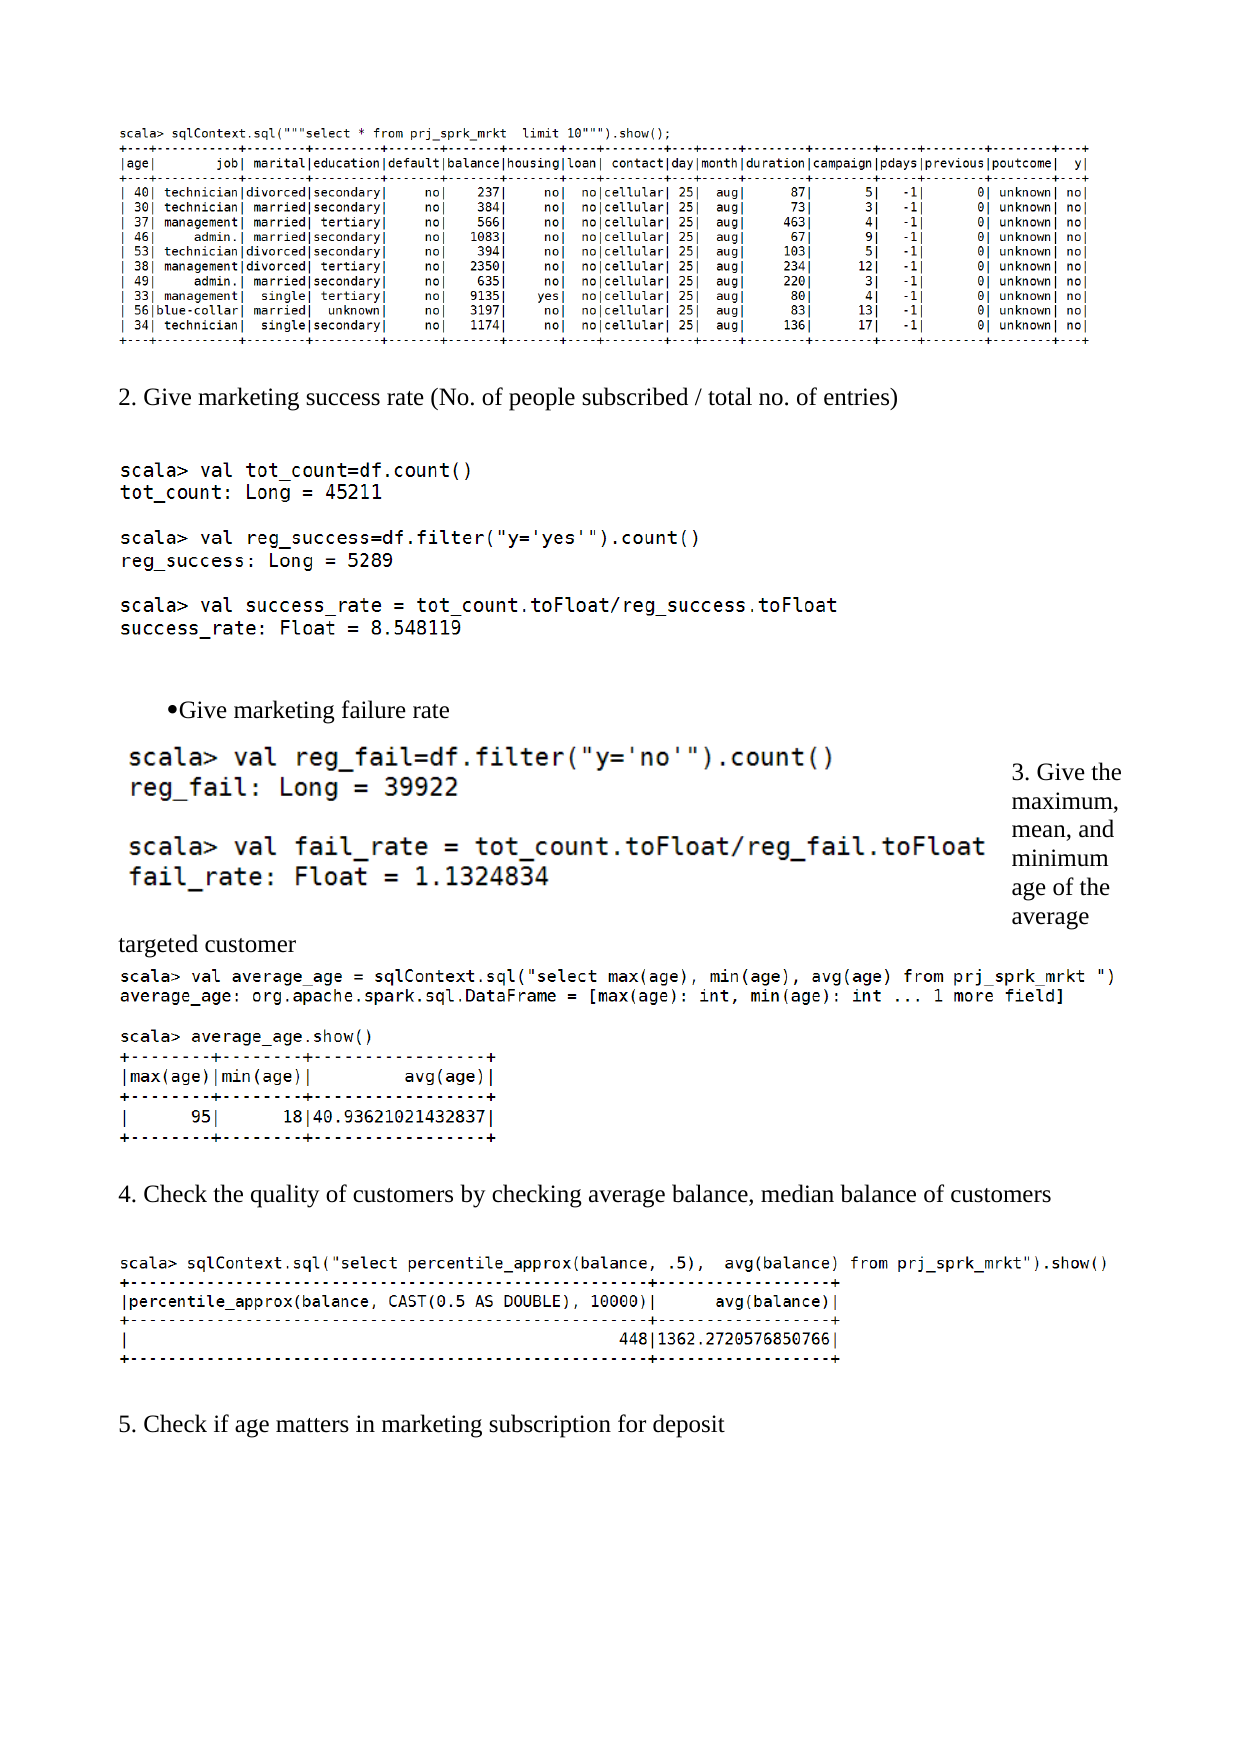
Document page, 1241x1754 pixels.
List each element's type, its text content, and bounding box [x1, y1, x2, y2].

picture [118, 958, 1123, 1150]
picture [118, 118, 1123, 354]
text 4. Check the quality of customers by checking average balance, median balance of customers [118, 1179, 1122, 1207]
picture [126, 728, 1012, 908]
picture [118, 443, 1123, 654]
picture [118, 1236, 1123, 1381]
text 5. Check if age matters in marketing subscription for deposit [118, 1409, 1122, 1438]
text 2. Give marketing success rate (No. of people subscribed / total no. of entries) [118, 382, 1122, 411]
list Give marketing failure rate [168, 695, 1122, 724]
